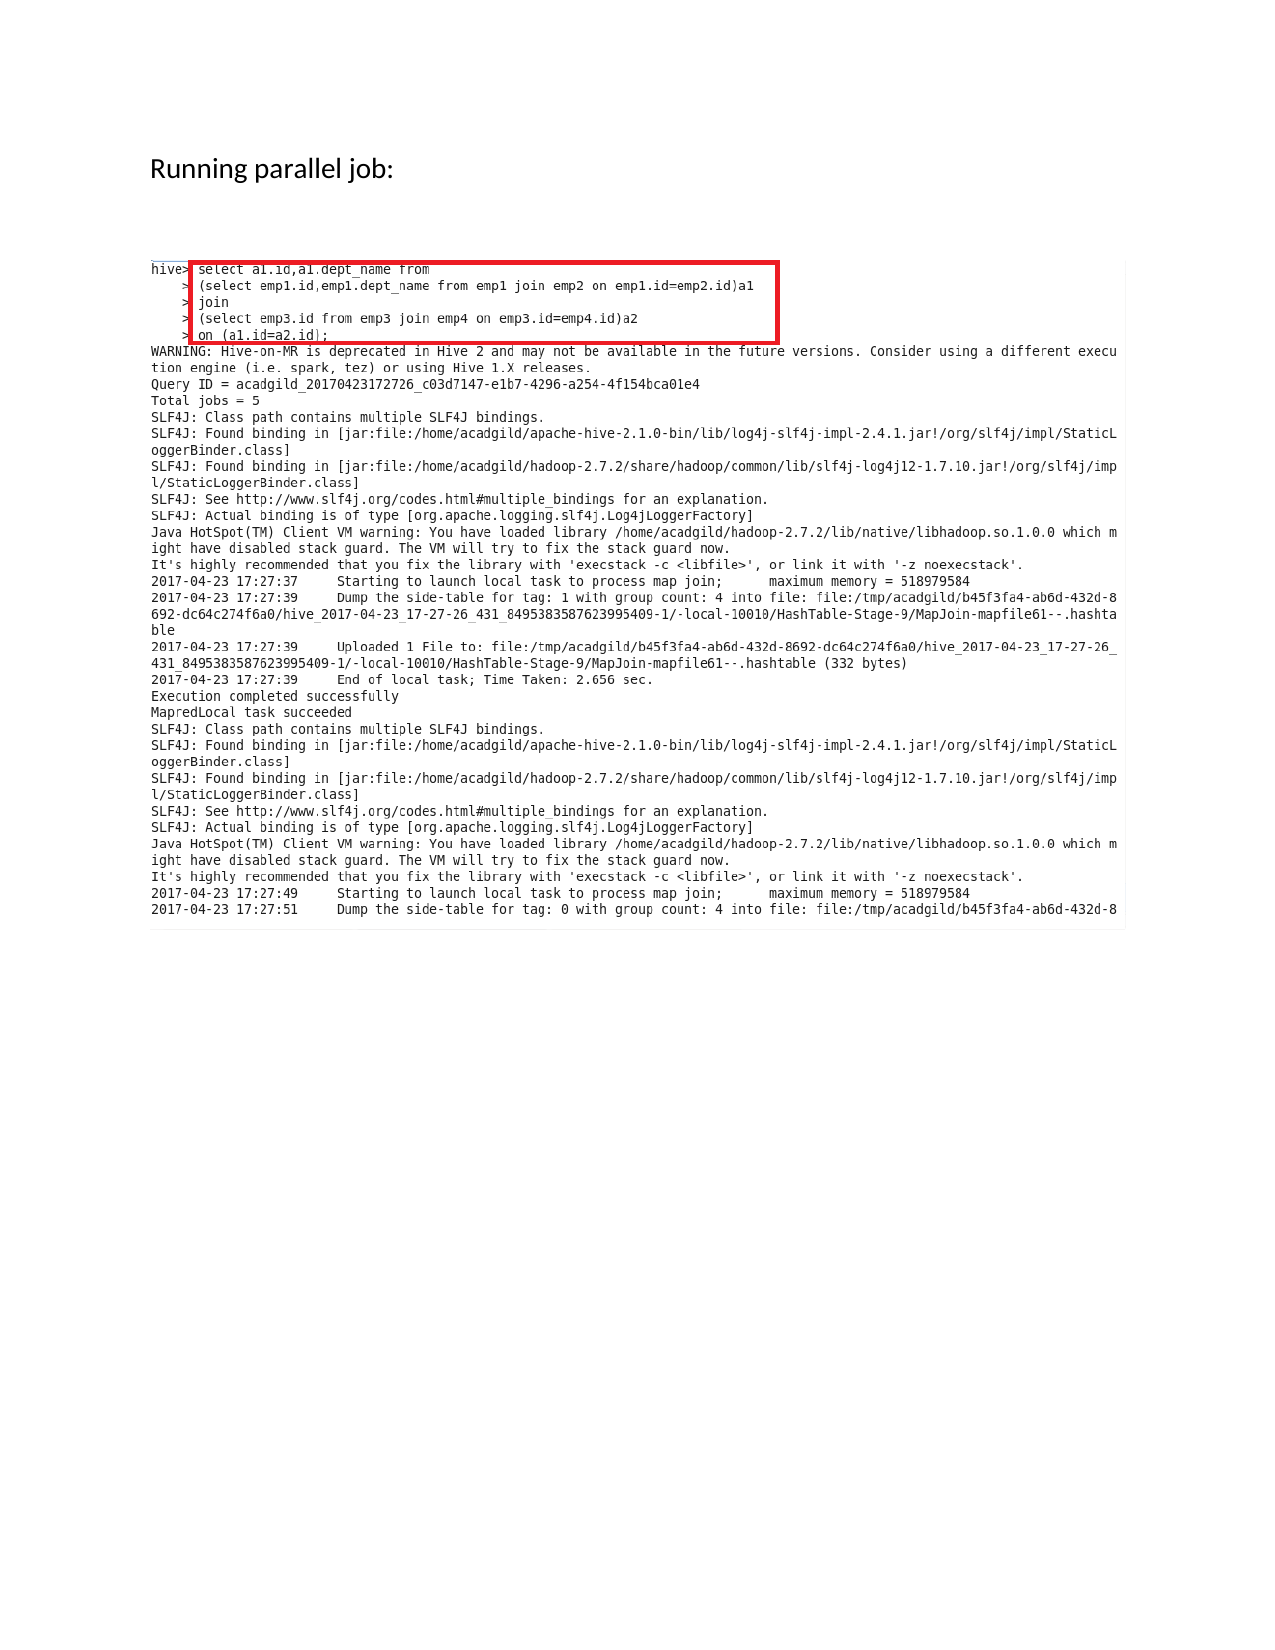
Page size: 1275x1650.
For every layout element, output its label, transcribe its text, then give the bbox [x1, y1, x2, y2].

picture [150, 260, 1125, 930]
text Running parallel job: [150, 150, 1125, 186]
